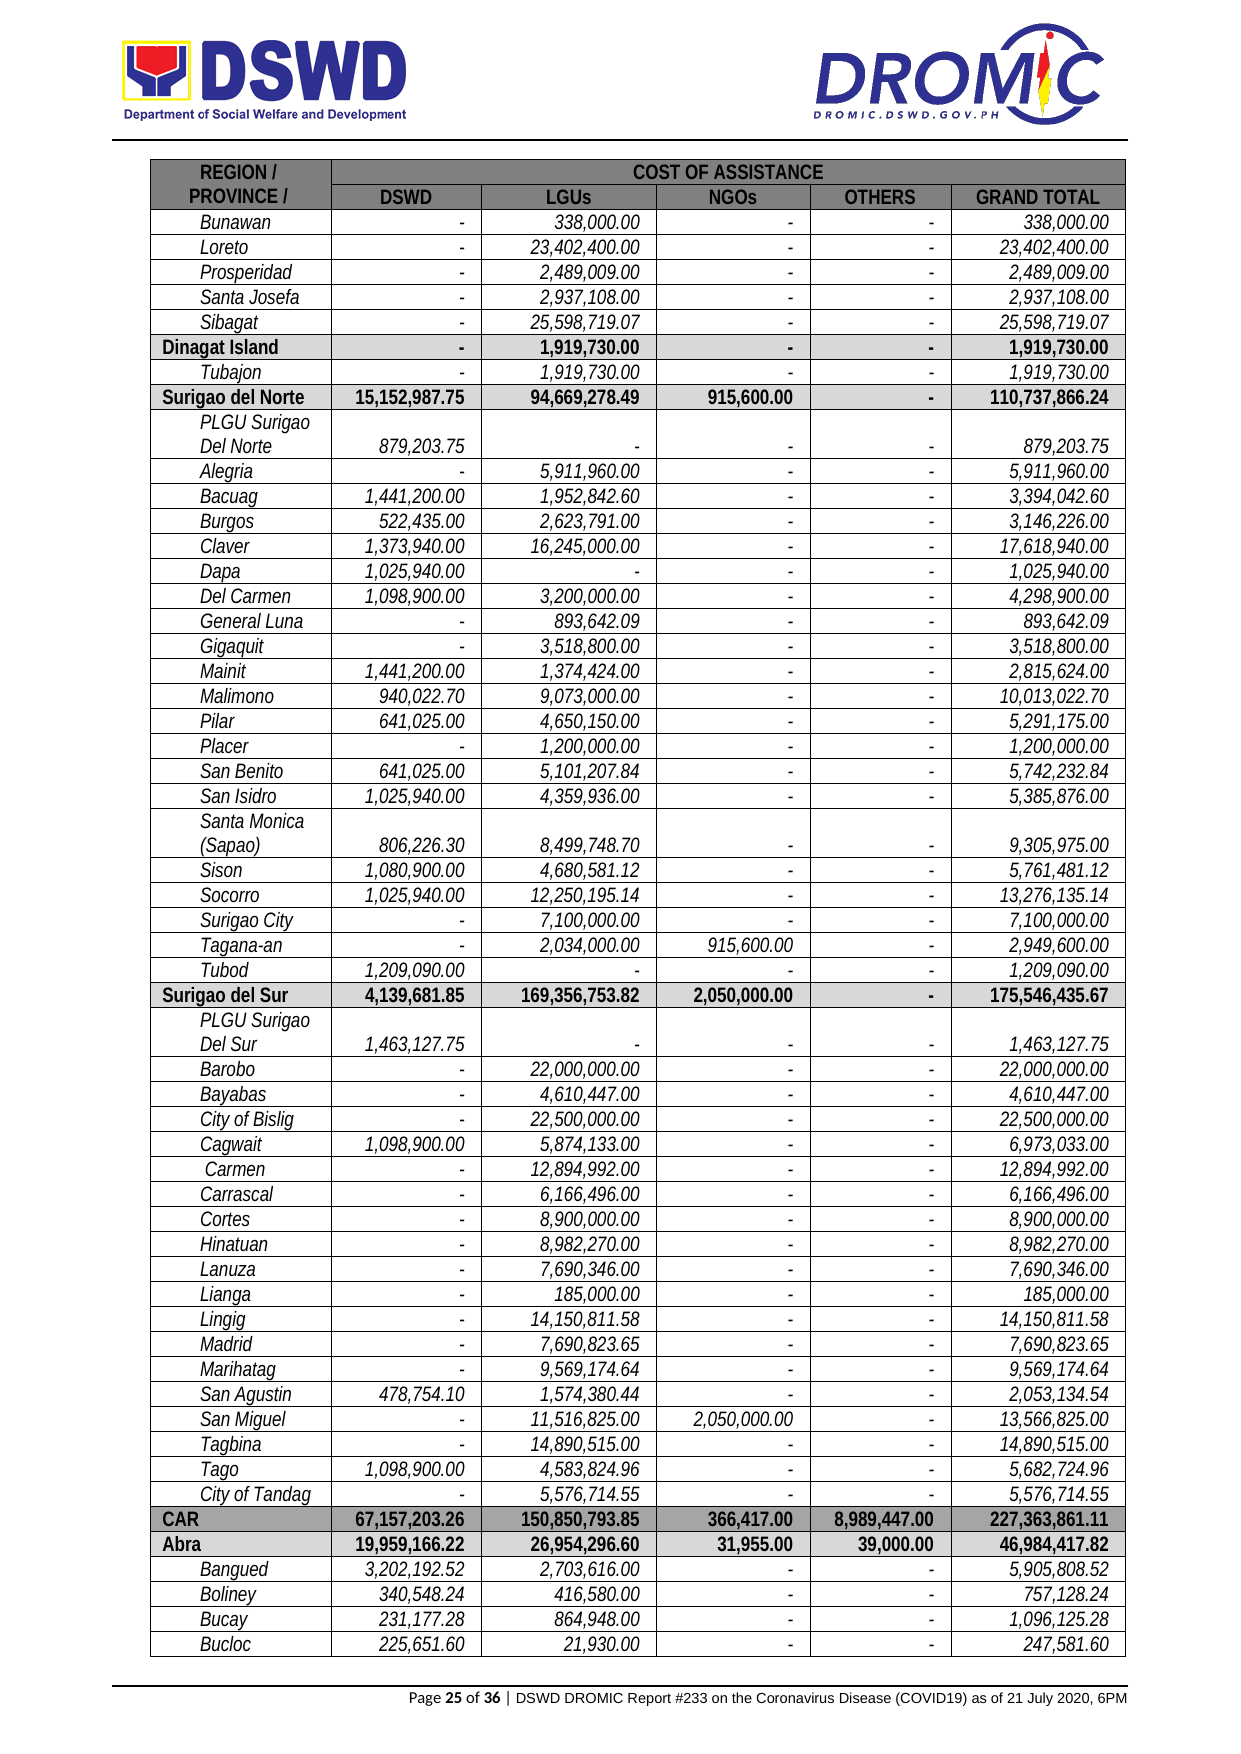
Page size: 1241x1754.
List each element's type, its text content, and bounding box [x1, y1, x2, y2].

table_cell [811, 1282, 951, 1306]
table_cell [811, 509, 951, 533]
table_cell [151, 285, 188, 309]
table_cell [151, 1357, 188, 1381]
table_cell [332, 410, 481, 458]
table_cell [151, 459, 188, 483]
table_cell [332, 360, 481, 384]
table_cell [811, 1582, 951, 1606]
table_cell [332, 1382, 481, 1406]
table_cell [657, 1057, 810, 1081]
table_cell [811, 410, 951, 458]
table_cell GRAND TOTAL [952, 185, 1125, 209]
picture [112, 37, 416, 125]
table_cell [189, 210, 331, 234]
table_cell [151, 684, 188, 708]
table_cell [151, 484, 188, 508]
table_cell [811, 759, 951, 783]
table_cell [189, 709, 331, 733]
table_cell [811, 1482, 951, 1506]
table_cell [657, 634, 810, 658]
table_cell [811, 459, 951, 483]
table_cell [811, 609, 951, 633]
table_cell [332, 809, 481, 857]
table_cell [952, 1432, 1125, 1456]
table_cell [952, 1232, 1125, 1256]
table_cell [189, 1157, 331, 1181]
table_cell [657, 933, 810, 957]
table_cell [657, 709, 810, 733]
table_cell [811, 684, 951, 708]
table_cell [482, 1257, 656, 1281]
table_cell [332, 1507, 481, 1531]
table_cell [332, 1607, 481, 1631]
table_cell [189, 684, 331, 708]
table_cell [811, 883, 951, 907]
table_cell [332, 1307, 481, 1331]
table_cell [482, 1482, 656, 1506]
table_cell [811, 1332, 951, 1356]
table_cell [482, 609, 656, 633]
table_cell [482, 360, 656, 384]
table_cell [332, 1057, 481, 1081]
table_cell DSWD [332, 185, 481, 209]
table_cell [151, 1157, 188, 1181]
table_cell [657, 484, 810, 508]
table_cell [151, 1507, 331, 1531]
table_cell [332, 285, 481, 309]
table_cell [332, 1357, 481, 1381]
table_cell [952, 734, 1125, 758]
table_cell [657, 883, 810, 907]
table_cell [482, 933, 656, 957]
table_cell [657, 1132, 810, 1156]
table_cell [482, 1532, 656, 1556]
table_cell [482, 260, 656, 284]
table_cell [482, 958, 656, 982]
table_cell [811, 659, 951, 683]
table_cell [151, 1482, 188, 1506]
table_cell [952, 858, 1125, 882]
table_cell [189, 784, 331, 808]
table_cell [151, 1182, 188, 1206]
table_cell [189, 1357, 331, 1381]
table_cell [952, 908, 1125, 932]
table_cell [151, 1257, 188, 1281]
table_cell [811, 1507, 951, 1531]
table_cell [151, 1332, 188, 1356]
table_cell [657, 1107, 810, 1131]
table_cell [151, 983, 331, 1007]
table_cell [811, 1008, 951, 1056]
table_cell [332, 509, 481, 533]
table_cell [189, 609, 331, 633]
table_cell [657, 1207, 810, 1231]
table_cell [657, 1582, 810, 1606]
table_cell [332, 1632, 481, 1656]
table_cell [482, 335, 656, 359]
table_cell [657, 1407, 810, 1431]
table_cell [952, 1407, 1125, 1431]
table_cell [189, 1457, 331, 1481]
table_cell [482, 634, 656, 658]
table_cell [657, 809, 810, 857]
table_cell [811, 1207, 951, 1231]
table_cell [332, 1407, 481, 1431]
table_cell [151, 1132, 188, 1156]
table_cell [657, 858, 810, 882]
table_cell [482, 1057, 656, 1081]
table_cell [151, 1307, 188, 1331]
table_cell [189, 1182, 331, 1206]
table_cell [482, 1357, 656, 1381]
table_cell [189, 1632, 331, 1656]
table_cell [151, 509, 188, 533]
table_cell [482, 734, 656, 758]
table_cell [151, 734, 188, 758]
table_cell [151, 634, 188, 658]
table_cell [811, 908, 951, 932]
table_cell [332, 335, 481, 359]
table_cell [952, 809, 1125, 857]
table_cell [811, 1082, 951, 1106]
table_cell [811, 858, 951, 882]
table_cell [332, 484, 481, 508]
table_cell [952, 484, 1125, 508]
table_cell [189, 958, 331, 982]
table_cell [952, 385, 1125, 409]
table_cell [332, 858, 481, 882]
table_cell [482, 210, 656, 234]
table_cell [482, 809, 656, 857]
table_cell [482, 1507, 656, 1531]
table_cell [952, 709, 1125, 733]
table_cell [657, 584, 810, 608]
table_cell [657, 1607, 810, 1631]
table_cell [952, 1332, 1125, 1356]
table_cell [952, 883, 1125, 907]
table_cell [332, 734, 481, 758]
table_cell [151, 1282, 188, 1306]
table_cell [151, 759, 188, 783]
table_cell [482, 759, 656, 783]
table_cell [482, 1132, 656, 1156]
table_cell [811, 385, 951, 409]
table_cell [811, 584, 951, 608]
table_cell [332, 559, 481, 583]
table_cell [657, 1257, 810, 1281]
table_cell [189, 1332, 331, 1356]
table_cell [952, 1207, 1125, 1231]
table_cell NGOs [657, 185, 810, 209]
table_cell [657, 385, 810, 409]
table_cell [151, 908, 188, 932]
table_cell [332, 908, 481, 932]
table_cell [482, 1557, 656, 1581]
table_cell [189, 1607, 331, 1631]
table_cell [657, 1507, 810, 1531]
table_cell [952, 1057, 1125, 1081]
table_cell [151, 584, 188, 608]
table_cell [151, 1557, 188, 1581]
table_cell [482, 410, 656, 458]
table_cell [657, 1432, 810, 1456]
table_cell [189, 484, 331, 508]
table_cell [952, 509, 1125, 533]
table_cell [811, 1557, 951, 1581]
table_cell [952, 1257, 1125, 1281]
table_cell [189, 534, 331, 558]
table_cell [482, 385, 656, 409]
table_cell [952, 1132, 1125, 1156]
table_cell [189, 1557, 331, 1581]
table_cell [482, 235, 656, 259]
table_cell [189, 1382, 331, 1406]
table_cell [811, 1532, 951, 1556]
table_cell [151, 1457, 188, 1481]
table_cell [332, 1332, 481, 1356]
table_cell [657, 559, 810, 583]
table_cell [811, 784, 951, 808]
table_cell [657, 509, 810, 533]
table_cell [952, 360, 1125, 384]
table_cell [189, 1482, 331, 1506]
picture [781, 23, 1133, 125]
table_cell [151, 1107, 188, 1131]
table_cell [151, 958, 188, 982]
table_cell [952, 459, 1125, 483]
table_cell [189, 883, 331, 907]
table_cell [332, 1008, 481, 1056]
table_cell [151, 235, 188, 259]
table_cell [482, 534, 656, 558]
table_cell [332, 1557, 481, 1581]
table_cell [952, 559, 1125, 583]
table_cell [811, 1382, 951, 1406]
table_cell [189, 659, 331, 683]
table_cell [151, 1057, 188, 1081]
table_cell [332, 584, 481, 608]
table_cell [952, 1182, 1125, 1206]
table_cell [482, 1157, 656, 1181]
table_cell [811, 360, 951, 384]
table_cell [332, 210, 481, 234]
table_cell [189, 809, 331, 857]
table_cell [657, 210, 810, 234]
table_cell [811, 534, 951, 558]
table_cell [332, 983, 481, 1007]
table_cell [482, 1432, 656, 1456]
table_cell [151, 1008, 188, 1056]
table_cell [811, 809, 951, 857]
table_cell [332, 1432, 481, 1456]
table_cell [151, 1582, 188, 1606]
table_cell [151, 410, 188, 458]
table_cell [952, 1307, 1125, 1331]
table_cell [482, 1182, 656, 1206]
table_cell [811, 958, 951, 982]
table_cell OTHERS [811, 185, 951, 209]
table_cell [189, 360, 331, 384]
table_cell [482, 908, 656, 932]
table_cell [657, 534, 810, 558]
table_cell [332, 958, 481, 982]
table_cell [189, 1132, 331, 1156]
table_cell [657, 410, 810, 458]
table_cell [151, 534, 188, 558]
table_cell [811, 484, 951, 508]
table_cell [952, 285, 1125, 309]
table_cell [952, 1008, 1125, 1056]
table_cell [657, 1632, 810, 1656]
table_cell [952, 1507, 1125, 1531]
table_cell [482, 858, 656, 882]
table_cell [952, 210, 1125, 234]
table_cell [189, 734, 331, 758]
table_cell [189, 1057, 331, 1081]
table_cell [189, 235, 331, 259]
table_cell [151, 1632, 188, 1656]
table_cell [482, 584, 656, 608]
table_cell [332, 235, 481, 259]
table_cell LGUs [482, 185, 656, 209]
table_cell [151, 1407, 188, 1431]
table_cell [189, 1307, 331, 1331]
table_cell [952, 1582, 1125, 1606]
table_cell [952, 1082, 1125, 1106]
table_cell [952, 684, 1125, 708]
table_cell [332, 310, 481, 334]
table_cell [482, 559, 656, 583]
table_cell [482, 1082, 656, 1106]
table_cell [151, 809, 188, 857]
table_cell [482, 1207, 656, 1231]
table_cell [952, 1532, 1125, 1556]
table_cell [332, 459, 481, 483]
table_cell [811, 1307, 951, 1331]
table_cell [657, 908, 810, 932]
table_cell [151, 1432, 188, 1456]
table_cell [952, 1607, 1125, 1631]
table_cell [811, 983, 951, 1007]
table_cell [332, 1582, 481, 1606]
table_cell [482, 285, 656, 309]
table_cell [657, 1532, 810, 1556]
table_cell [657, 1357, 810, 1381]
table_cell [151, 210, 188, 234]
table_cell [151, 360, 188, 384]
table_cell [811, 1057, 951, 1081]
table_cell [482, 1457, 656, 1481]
table_header COST OF ASSISTANCE [332, 160, 1125, 184]
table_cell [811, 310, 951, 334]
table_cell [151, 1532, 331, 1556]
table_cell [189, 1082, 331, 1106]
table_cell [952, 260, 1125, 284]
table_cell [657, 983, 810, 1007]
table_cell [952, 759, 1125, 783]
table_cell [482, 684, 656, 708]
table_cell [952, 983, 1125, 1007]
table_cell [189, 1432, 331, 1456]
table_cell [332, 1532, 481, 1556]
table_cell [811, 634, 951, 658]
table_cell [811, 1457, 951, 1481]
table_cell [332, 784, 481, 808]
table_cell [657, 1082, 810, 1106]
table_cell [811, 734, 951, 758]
table_header REGION / PROVINCE / MUNICIPALITY [151, 160, 331, 209]
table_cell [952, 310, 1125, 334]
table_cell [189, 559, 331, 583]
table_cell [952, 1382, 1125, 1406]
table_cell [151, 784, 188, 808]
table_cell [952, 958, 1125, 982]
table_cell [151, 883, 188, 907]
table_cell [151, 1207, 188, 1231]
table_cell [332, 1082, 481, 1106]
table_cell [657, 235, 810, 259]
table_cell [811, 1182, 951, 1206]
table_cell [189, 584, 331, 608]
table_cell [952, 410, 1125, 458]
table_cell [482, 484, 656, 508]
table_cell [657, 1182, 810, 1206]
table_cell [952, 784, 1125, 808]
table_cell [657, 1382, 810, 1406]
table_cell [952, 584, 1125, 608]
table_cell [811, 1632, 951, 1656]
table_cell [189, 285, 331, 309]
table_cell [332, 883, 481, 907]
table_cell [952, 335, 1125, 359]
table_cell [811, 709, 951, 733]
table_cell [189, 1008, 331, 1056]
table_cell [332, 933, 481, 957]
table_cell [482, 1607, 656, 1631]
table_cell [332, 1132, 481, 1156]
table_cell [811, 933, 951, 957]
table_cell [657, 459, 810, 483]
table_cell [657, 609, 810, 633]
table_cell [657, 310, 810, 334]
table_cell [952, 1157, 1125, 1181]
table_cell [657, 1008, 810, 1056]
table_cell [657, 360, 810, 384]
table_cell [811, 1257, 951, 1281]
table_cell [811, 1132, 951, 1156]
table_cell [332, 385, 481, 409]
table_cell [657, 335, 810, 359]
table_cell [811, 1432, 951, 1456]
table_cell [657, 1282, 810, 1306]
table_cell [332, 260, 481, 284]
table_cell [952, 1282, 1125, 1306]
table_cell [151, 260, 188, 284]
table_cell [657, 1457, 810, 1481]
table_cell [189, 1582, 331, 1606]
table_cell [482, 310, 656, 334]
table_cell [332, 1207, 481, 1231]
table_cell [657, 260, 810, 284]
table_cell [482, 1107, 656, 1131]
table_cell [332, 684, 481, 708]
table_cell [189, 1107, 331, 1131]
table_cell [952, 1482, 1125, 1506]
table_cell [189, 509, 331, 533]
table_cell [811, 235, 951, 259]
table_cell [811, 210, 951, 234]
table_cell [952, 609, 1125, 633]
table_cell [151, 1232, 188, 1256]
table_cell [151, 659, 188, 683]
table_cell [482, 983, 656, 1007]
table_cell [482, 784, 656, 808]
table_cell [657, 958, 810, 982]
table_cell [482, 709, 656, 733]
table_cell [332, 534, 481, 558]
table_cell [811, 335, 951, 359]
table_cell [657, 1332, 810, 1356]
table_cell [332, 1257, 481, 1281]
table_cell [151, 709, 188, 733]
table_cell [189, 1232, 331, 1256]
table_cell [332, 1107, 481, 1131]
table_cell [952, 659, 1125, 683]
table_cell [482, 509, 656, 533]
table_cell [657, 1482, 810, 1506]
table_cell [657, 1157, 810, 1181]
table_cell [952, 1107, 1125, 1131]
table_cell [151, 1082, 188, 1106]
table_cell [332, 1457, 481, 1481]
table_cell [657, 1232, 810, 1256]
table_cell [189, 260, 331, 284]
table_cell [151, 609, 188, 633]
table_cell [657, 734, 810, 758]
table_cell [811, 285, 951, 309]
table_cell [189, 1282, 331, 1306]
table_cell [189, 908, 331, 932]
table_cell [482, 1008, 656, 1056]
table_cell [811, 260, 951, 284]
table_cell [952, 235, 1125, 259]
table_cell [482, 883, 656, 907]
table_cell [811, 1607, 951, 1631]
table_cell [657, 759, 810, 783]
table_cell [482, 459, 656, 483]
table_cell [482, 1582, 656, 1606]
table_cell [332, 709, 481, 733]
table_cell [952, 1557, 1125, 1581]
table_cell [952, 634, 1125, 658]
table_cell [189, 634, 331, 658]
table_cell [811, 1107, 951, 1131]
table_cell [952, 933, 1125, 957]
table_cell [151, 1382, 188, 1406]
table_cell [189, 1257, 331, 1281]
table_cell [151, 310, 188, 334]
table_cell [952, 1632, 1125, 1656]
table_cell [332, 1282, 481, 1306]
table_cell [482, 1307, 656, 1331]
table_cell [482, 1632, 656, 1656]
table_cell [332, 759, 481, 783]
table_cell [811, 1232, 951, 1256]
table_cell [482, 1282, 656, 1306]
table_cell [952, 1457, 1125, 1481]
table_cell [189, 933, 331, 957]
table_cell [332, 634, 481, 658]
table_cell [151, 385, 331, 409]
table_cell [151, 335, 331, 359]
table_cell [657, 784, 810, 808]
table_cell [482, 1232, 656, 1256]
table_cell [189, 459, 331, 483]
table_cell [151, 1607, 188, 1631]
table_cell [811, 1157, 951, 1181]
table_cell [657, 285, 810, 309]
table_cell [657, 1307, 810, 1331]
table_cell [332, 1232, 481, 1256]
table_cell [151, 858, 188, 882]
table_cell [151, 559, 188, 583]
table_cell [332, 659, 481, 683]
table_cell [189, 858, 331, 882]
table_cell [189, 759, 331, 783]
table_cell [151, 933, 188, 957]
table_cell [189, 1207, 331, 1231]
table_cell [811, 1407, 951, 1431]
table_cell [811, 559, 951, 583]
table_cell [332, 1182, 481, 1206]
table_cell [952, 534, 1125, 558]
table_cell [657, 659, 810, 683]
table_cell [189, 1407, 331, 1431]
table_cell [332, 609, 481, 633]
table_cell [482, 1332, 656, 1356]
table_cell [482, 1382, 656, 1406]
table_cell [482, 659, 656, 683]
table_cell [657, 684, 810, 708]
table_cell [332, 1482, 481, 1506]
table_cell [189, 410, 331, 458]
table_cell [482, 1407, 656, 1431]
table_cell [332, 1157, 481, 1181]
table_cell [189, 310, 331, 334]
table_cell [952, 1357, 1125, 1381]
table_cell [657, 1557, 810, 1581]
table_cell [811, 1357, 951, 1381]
